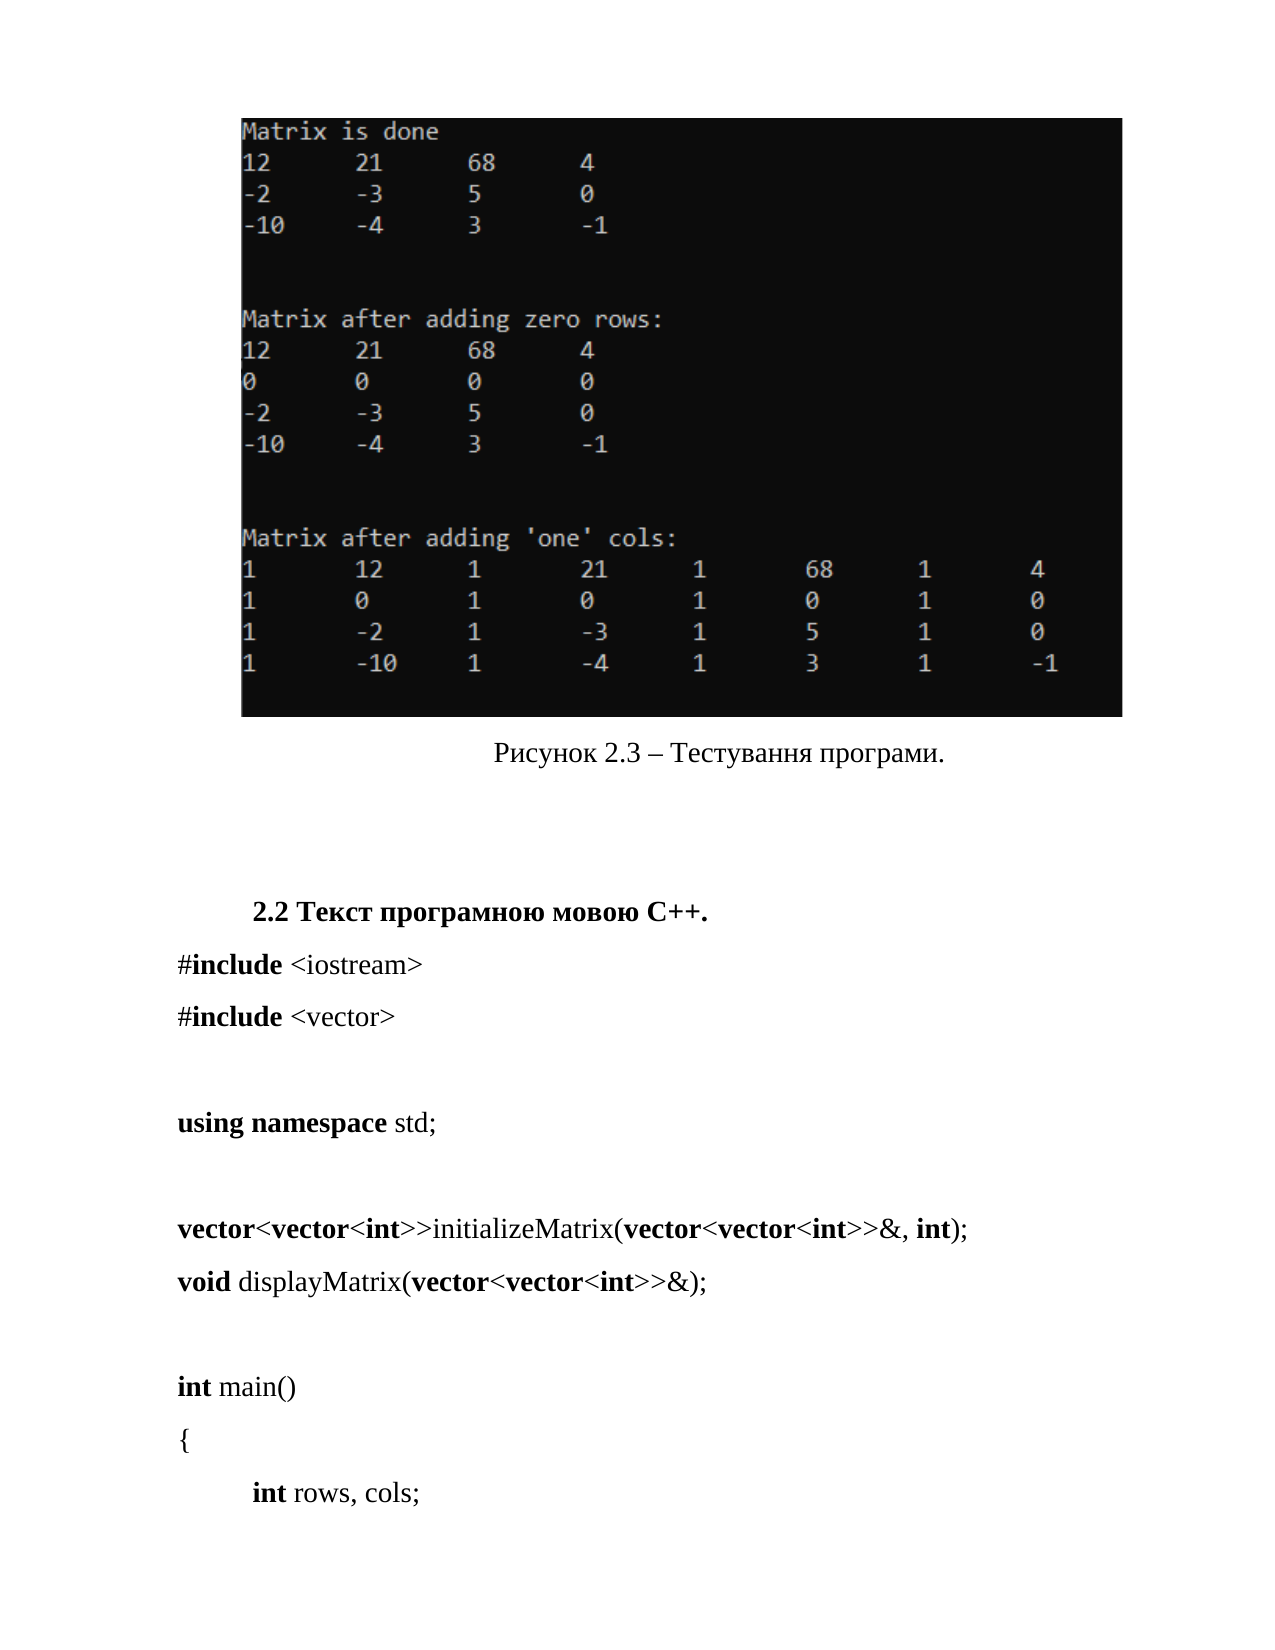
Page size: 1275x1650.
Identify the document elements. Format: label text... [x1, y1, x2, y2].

text using namespace std; [177, 1105, 1186, 1139]
text vector<vector<int>>initializeMatrix(vector<vector<int>>&, int); [177, 1211, 1186, 1244]
text { [177, 1422, 1186, 1456]
text int main() [177, 1369, 1186, 1403]
text void displayMatrix(vector<vector<int>>&); [177, 1264, 1186, 1297]
text 2.2 Текст програмною мовою С++. [252, 894, 1186, 927]
text int rows, cols; [177, 1475, 1186, 1508]
text Рисунок 2.3 – Тестування програми. [252, 736, 1186, 769]
text #include <vector> [177, 999, 1186, 1033]
picture [241, 118, 1123, 717]
text #include <iostream> [177, 947, 1186, 980]
